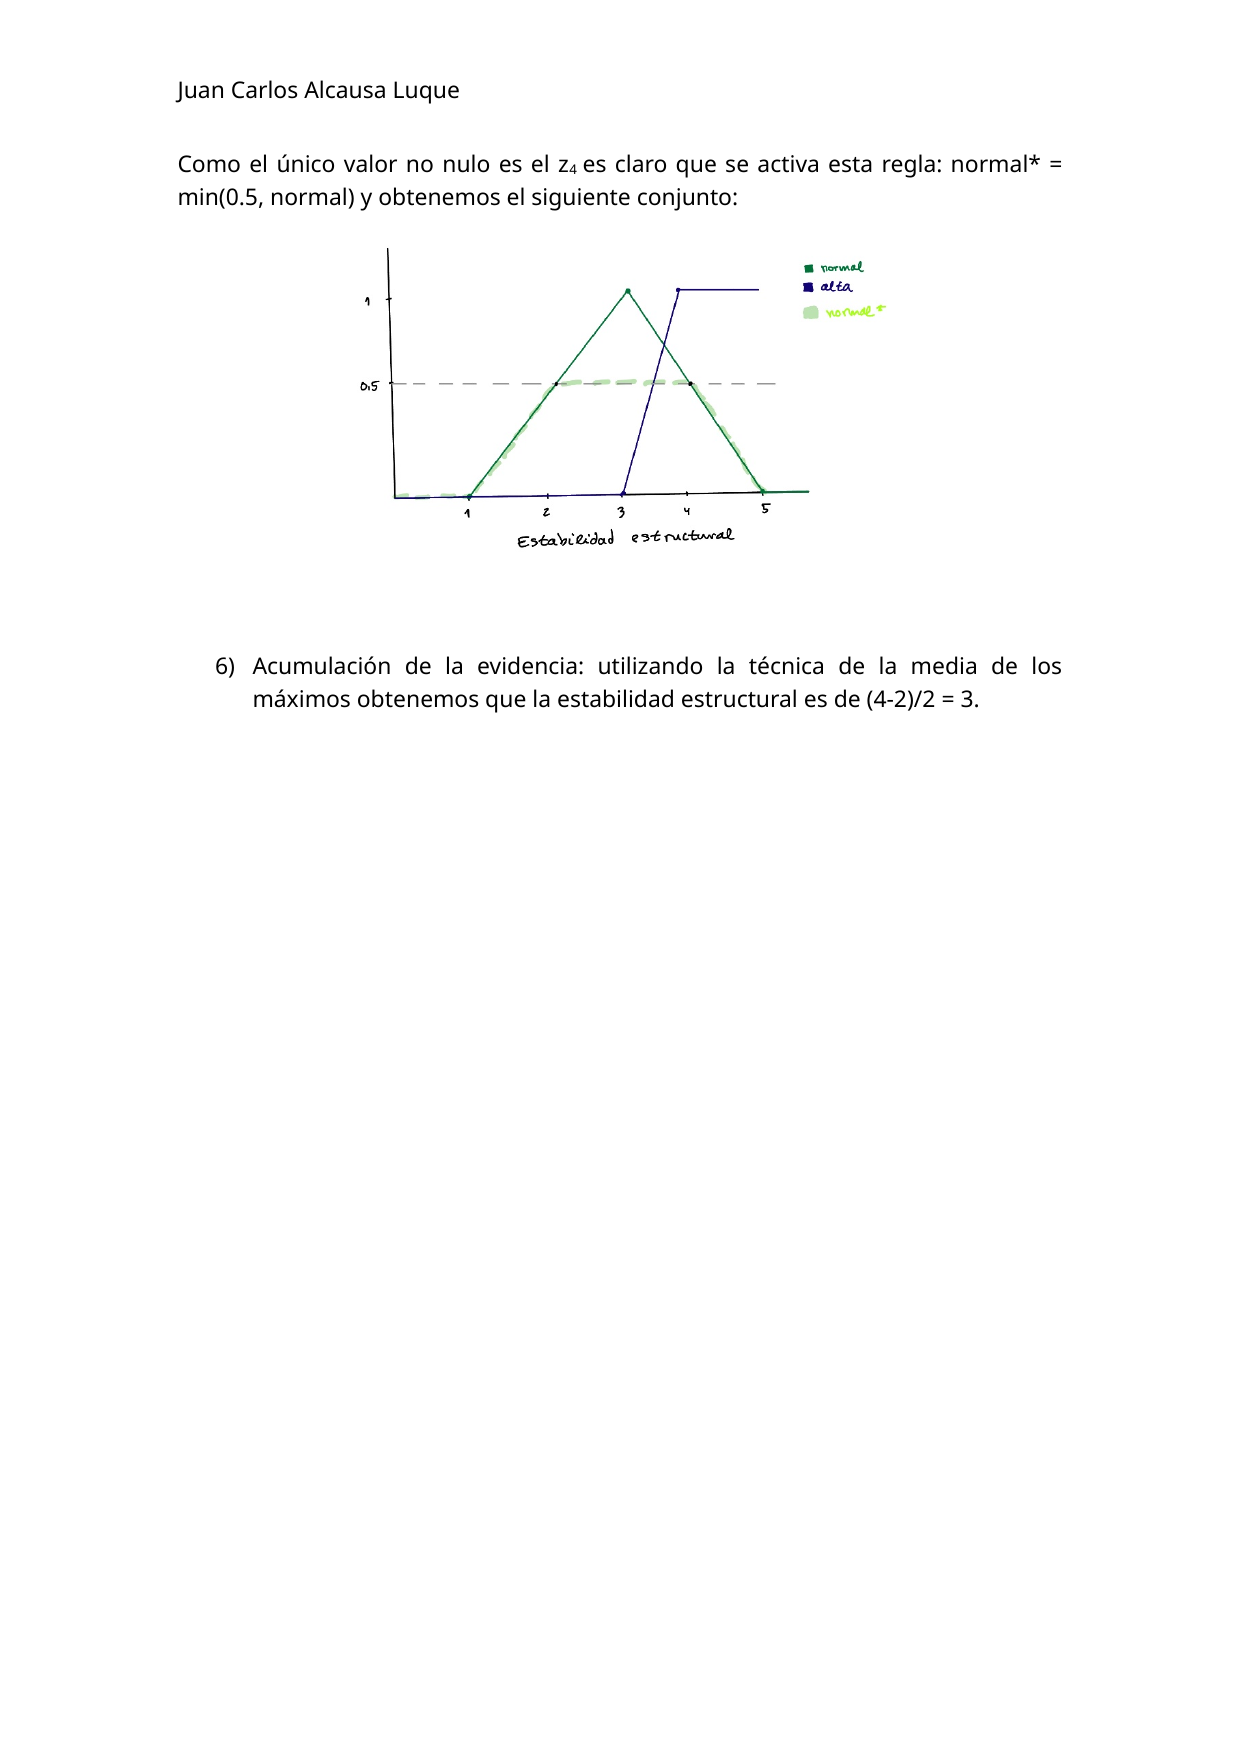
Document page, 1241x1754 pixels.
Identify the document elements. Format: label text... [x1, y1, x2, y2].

text Como el único valor no nulo es el z4 es claro que se activa esta regla: normal* = min(0.5, normal) y obtenemos el siguiente conjunto: [177, 148, 1063, 213]
picture [329, 223, 911, 578]
list Acumulación de la evidencia: utilizando la técnica de la media de los máximos obtenemos que la estabilidad estructural es de (4-2)/2 = 3. [215, 650, 1063, 715]
